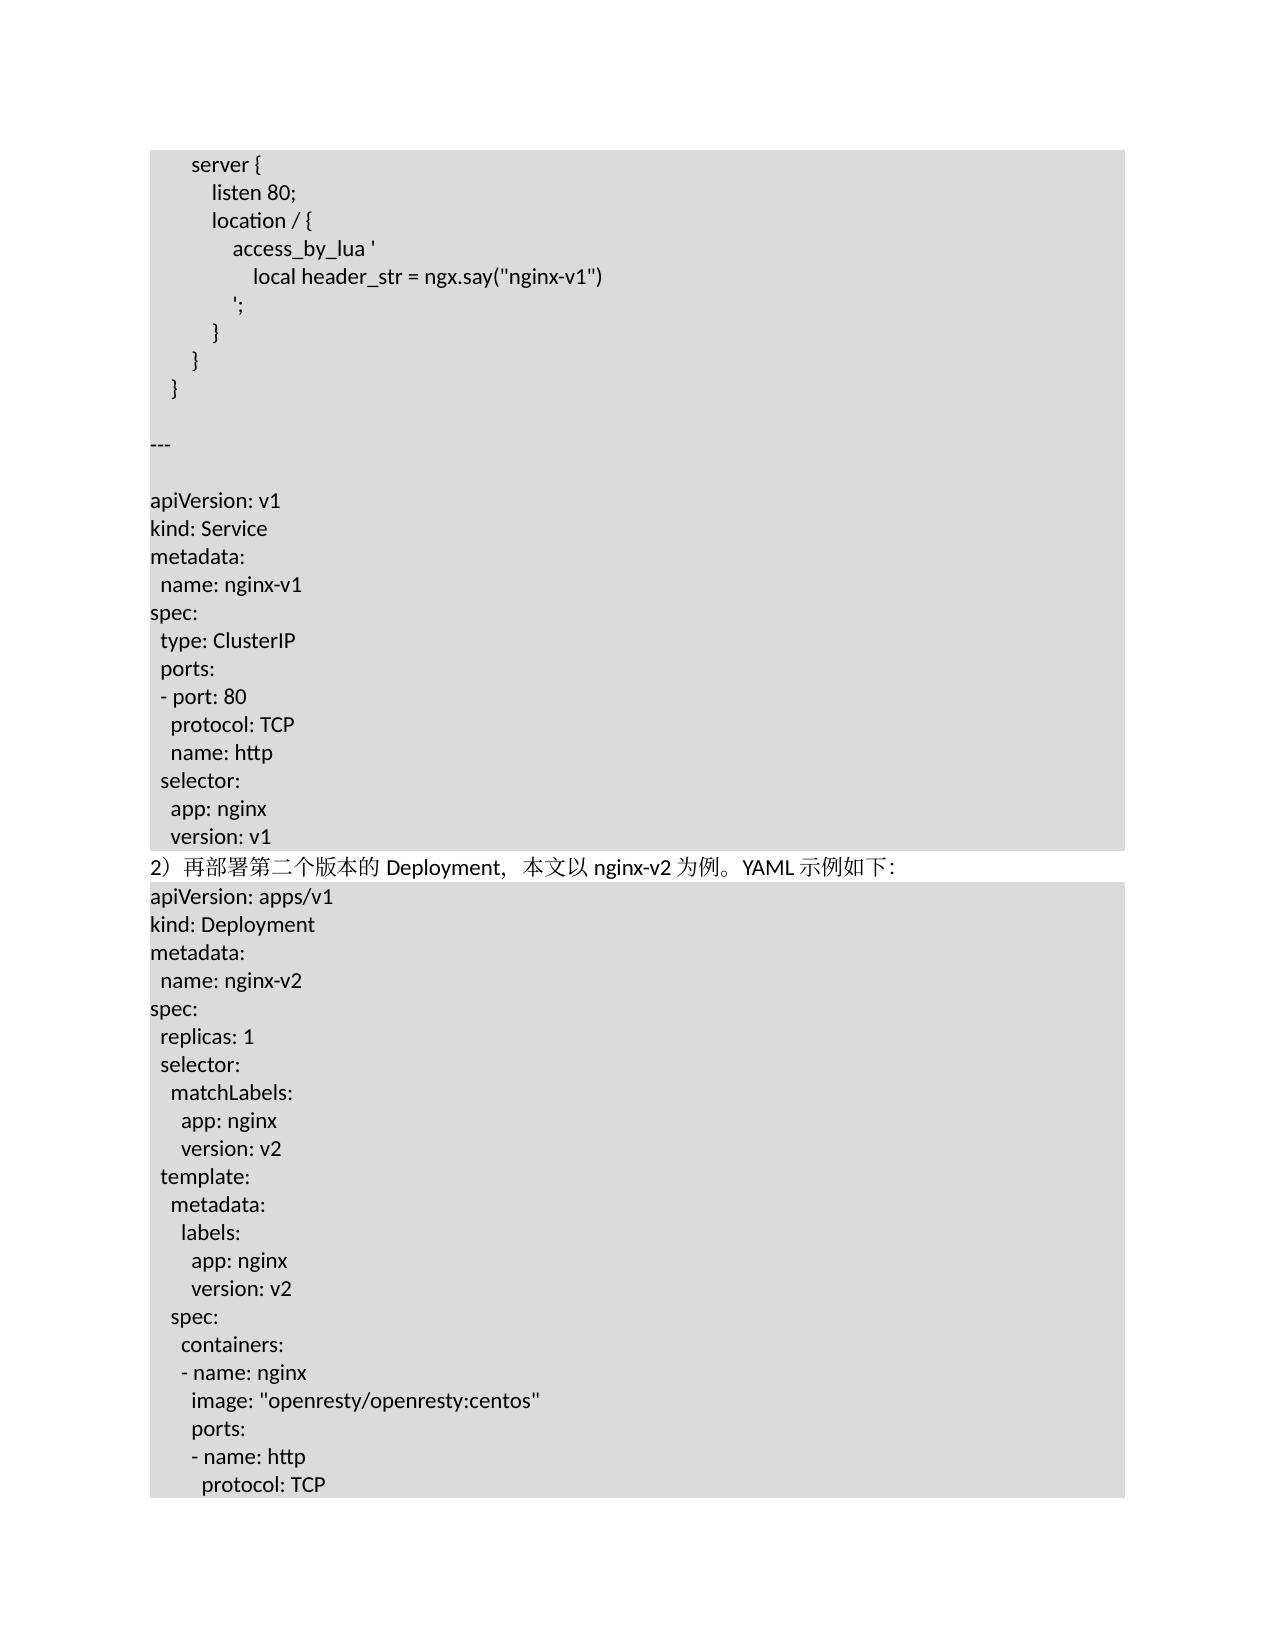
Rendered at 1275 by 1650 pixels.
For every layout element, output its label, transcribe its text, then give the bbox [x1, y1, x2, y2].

text type: ClusterIP [150, 626, 1125, 654]
text location / { [150, 206, 1125, 234]
text access_by_lua ' [150, 234, 1125, 262]
text app: nginx [150, 1106, 1125, 1134]
text ports: [150, 1414, 1125, 1442]
text replicas: 1 [150, 1022, 1125, 1050]
text name: nginx-v1 [150, 570, 1125, 598]
text protocol: TCP [150, 1470, 1125, 1498]
text version: v2 [150, 1134, 1125, 1162]
text - name: http [150, 1442, 1125, 1470]
text spec: [150, 994, 1125, 1022]
text metadata: [150, 1190, 1125, 1218]
text listen 80; [150, 178, 1125, 206]
text template: [150, 1162, 1125, 1190]
text } [150, 346, 1125, 374]
text protocol: TCP [150, 710, 1125, 738]
text spec: [150, 1302, 1125, 1330]
text 2）再部署第二个版本的 Deployment，本文以 nginx-v2 为例。YAML 示例如下： [150, 851, 1125, 882]
text version: v2 [150, 1274, 1125, 1302]
text - name: nginx [150, 1358, 1125, 1386]
text app: nginx [150, 1246, 1125, 1274]
text - port: 80 [150, 682, 1125, 710]
text selector: [150, 1050, 1125, 1078]
text name: nginx-v2 [150, 966, 1125, 994]
text } [150, 318, 1125, 346]
text labels: [150, 1218, 1125, 1246]
text selector: [150, 766, 1125, 794]
text kind: Deployment [150, 910, 1125, 938]
text version: v1 [150, 822, 1125, 851]
text server { [150, 150, 1125, 178]
text local header_str = ngx.say("nginx-v1") [150, 262, 1125, 290]
text metadata: [150, 542, 1125, 570]
text kind: Service [150, 514, 1125, 542]
text image: "openresty/openresty:centos" [150, 1386, 1125, 1414]
text containers: [150, 1330, 1125, 1358]
text name: http [150, 738, 1125, 766]
text app: nginx [150, 794, 1125, 822]
text ports: [150, 654, 1125, 682]
text apiVersion: apps/v1 [150, 882, 1125, 910]
text '; [150, 290, 1125, 318]
text } [150, 374, 1125, 402]
text spec: [150, 598, 1125, 626]
text metadata: [150, 938, 1125, 966]
text apiVersion: v1 [150, 486, 1125, 514]
text --- [150, 430, 1125, 458]
text matchLabels: [150, 1078, 1125, 1106]
